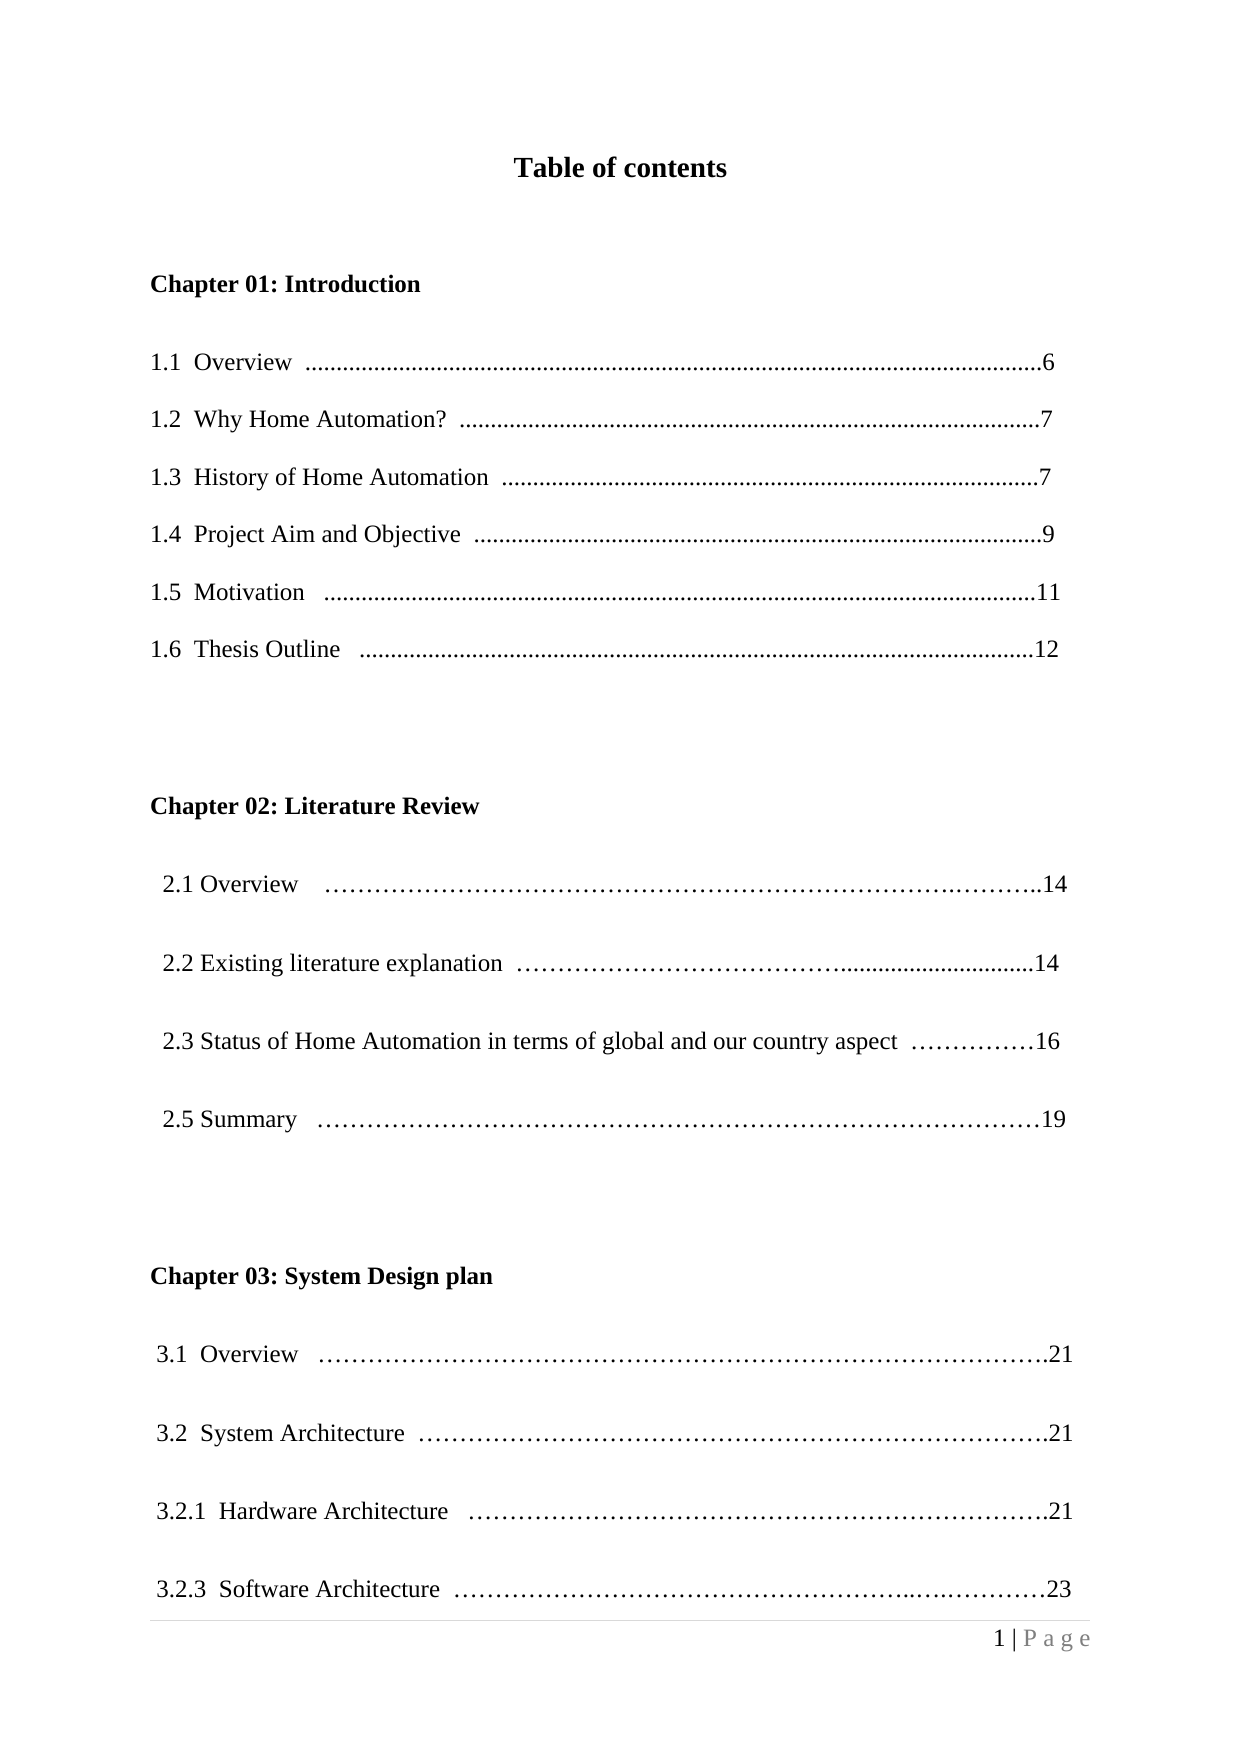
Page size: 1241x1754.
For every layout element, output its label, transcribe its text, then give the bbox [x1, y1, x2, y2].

list Thesis Outline ............................................................................................................12 [150, 634, 1090, 663]
list History of Home Automation ......................................................................................7 [150, 462, 1090, 491]
text 3.1 Overview …………………………………………………………………………….21 [150, 1339, 1090, 1368]
text Chapter 03: System Design plan [150, 1261, 1090, 1290]
list Overview ......................................................................................................................6 [150, 347, 1090, 376]
text 3.2.3 Software Architecture ………………………………………………..….…………23 [150, 1574, 1090, 1603]
text 3.2.1 Hardware Architecture …………………………………………………………….21 [150, 1496, 1090, 1525]
text Chapter 02: Literature Review [150, 791, 1090, 820]
text 2.1 Overview ………………………………………………………………….………..14 [150, 869, 1090, 898]
text 2.2 Existing literature explanation …………………………………...............................14 [150, 948, 1090, 977]
list Project Aim and Objective ...........................................................................................9 [150, 519, 1090, 548]
text 2.3 Status of Home Automation in terms of global and our country aspect ……………16 [150, 1026, 1090, 1055]
list Motivation ..................................................................................................................11 [150, 577, 1090, 606]
list Why Home Automation? .............................................................................................7 [150, 404, 1090, 433]
text 3.2 System Architecture ………………………………………………………………….21 [150, 1418, 1090, 1447]
text Table of contents [150, 150, 1090, 183]
text Chapter 01: Introduction [150, 269, 1090, 297]
text 2.5 Summary ……………………………………………………………………………19 [150, 1104, 1090, 1133]
